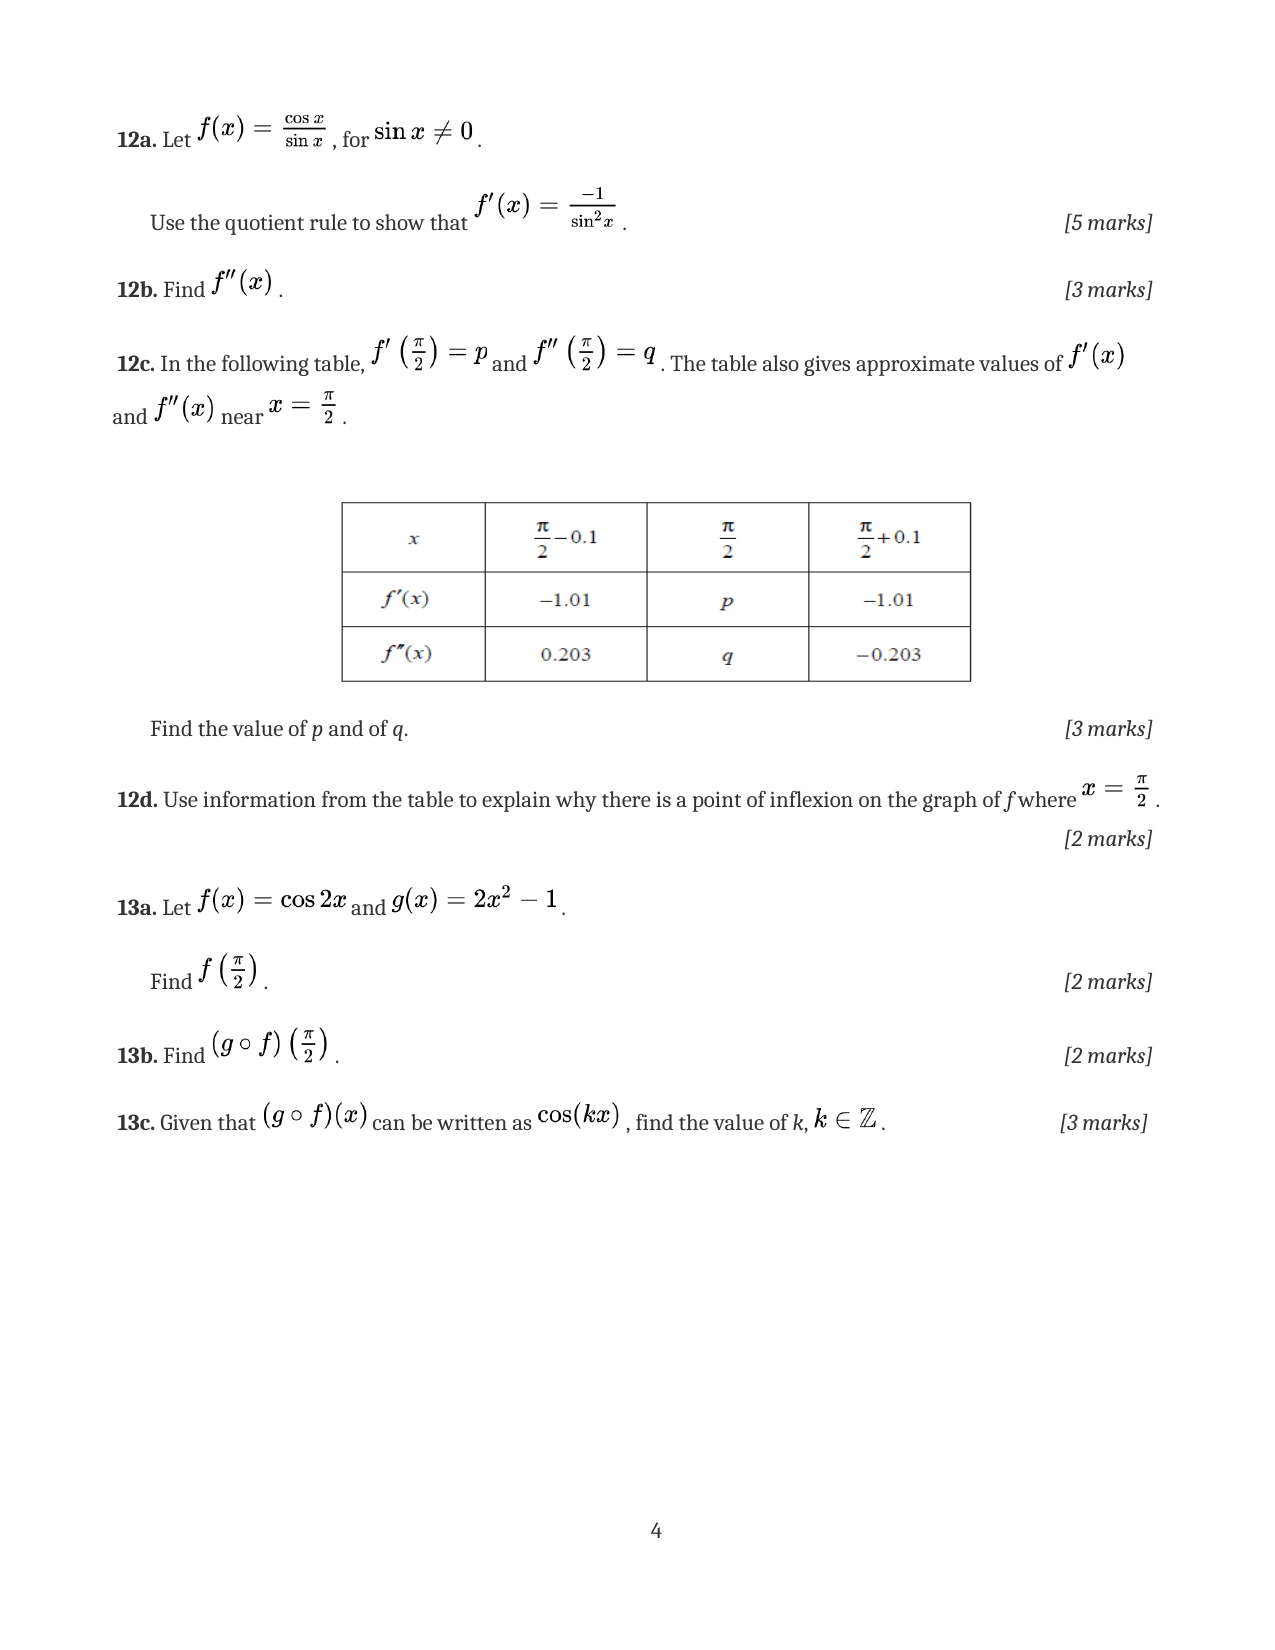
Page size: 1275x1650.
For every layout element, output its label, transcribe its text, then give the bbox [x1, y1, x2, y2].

text Find . [2 marks] [150, 952, 1162, 995]
picture [210, 1025, 330, 1064]
text Use the quotient rule to show that . [5 marks] [150, 184, 1162, 236]
picture [261, 1099, 368, 1131]
picture [197, 951, 259, 990]
picture [391, 882, 557, 916]
picture [333, 498, 980, 686]
text 12c. In the following table, and . The table also gives approximate values of and near . [112, 334, 1162, 430]
text 12d. Use information from the table to explain why there is a point of inflexion on the graph of f where . [2 marks] [112, 772, 1162, 852]
picture [532, 333, 656, 372]
picture [1081, 772, 1151, 808]
text 12b. Find . [3 marks] [112, 266, 1162, 303]
picture [196, 884, 347, 916]
text 13b. Find . [2 marks] [112, 1026, 1162, 1069]
picture [813, 1105, 877, 1131]
picture [1067, 340, 1126, 372]
text Find the value of p and of q. [3 marks] [150, 716, 1162, 742]
picture [374, 118, 473, 148]
picture [153, 392, 216, 425]
text 12a. Let , for . [112, 112, 1162, 154]
picture [537, 1099, 621, 1131]
picture [196, 112, 328, 148]
picture [473, 184, 618, 230]
text 13c. Given that can be written as , find the value of k, . [3 marks] [112, 1099, 1162, 1136]
picture [268, 388, 338, 425]
picture [210, 266, 274, 298]
picture [370, 333, 487, 372]
